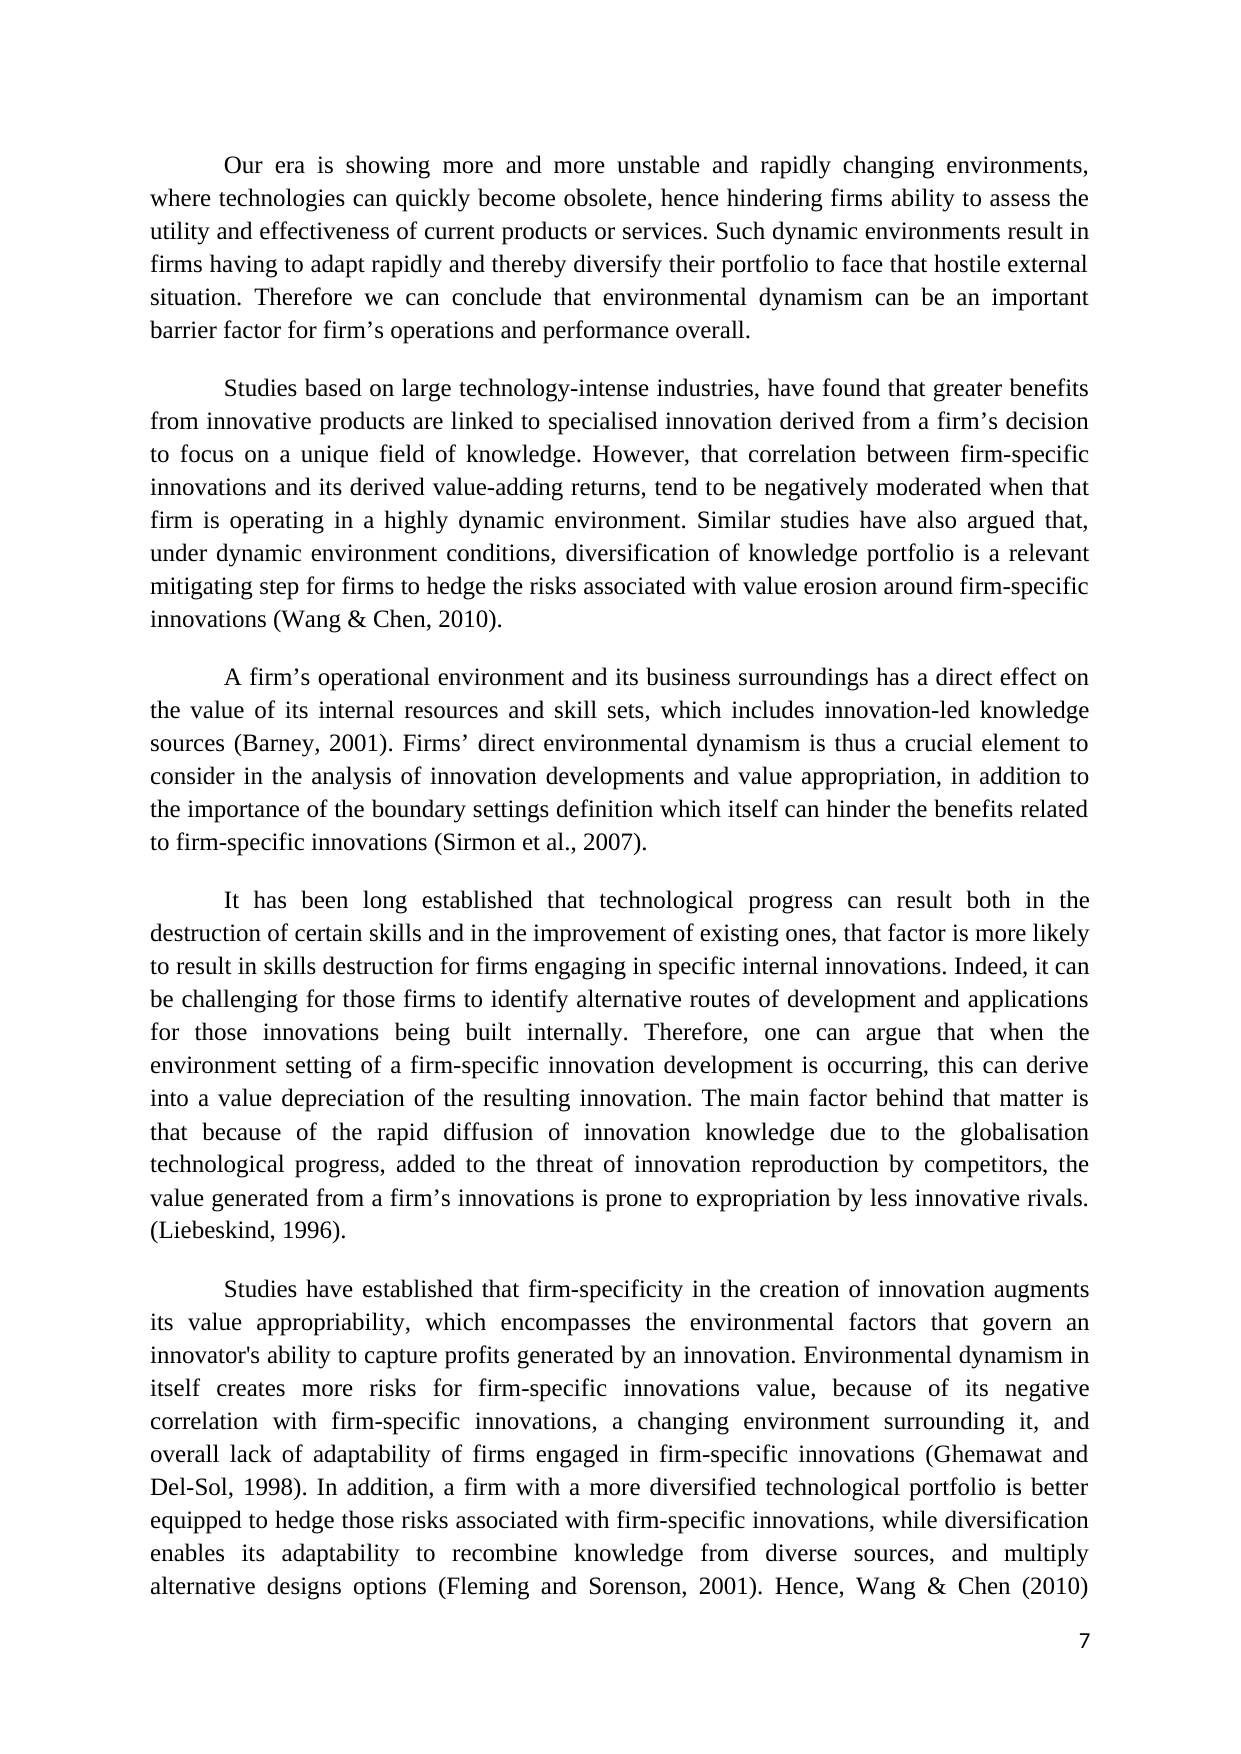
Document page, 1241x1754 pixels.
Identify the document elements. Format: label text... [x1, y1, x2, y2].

text Studies based on large technology-intense industries, have found that greater benefits from innovative products are linked to specialised innovation derived from a firm’s decision to focus on a unique field of knowledge. However, that correlation between firm-specific innovations and its derived value-adding returns, tend to be negatively moderated when that firm is operating in a highly dynamic environment. Similar studies have also argued that, under dynamic environment conditions, diversification of knowledge portfolio is a relevant mitigating step for firms to hedge the risks associated with value erosion around firm-specific innovations (Wang & Chen, 2010). [150, 373, 1090, 633]
text A firm’s operational environment and its business surroundings has a direct effect on the value of its internal resources and skill sets, which includes innovation-led knowledge sources (Barney, 2001). Firms’ direct environmental dynamism is thus a crucial element to consider in the analysis of innovation developments and value appropriation, in addition to the importance of the boundary settings definition which itself can hinder the benefits related to firm-specific innovations (Sirmon et al., 2007). [150, 662, 1090, 856]
text It has been long established that technological progress can result both in the destruction of certain skills and in the improvement of existing ones, that factor is more likely to result in skills destruction for firms engaging in specific internal innovations. Indeed, it can be challenging for those firms to identify alternative routes of development and applications for those innovations being built internally. Therefore, one can argue that when the environment setting of a firm-specific innovation development is occurring, this can derive into a value depreciation of the resulting innovation. The main factor behind that matter is that because of the rapid diffusion of innovation knowledge due to the globalisation technological progress, added to the threat of innovation reproduction by competitors, the value generated from a firm’s innovations is prone to expropriation by less innovative rivals. (Liebeskind, 1996). [150, 885, 1090, 1244]
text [150, 1274, 1090, 1599]
text Our era is showing more and more unstable and rapidly changing environments, where technologies can quickly become obsolete, hence hindering firms ability to assess the utility and effectiveness of current products or services. Such dynamic environments result in firms having to adapt rapidly and thereby diversify their portfolio to face that hostile external situation. Therefore we can conclude that environmental dynamism can be an important barrier factor for firm’s operations and performance overall. [150, 150, 1090, 344]
